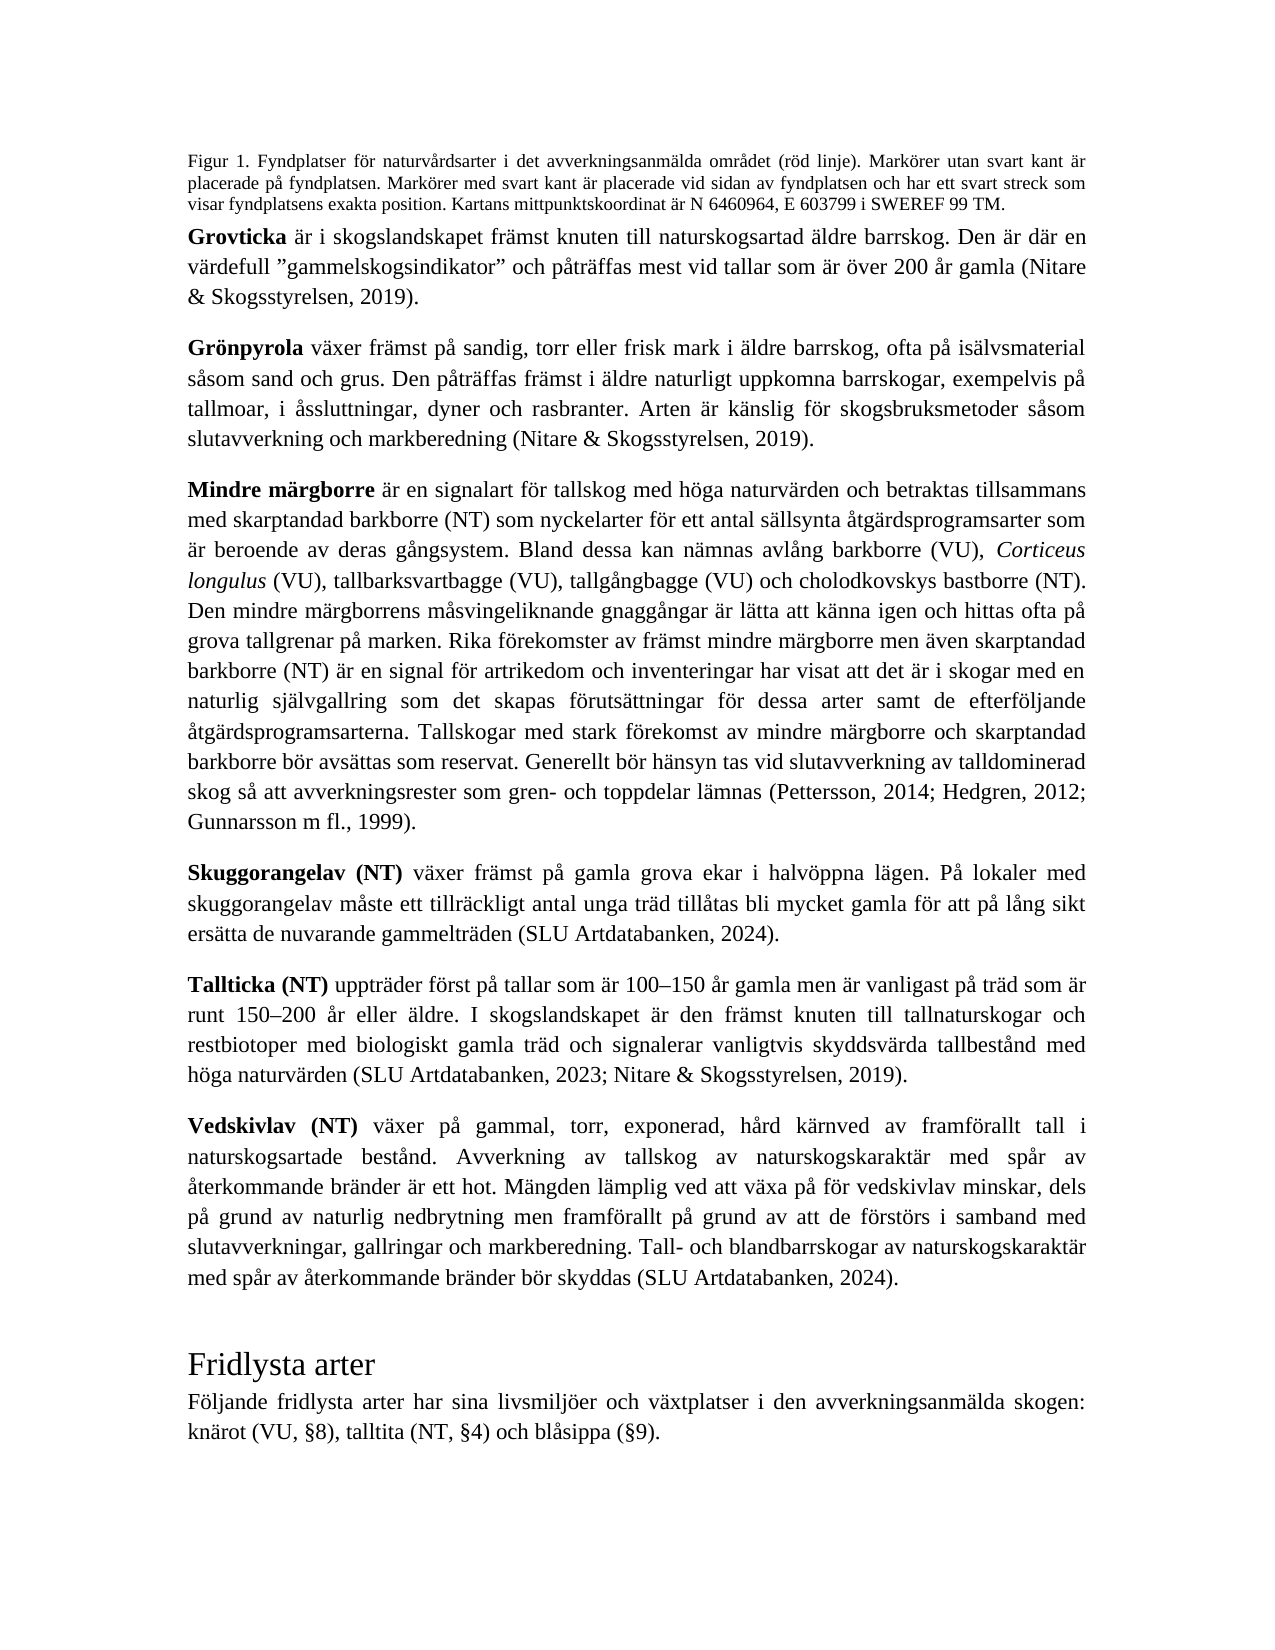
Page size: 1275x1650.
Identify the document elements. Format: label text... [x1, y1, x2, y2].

text Skuggorangelav (NT) växer främst på gamla grova ekar i halvöppna lägen. På lokaler med skuggorangelav måste ett tillräckligt antal unga träd tillåtas bli mycket gamla för att på lång sikt ersätta de nuvarande gammelträden (SLU Artdatabanken, 2024). [187, 859, 1087, 946]
text Mindre märgborre är en signalart för tallskog med höga naturvärden och betraktas tillsammans med skarptandad barkborre (NT) som nyckelarter för ett antal sällsynta åtgärdsprogramsarter som är beroende av deras gångsystem. Bland dessa kan nämnas avlång barkborre (VU), Corticeus longulus (VU), tallbarksvartbagge (VU), tallgångbagge (VU) och cholodkovskys bastborre (NT). Den mindre märgborrens måsvingeliknande gnaggångar är lätta att känna igen och hittas ofta på grova tallgrenar på marken. Rika förekomster av främst mindre märgborre men även skarptandad barkborre (NT) är en signal för artrikedom och inventeringar har visat att det är i skogar med en naturlig självgallring som det skapas förutsättningar för dessa arter samt de efterföljande åtgärdsprogramsarterna. Tallskogar med stark förekomst av mindre märgborre och skarptandad barkborre bör avsättas som reservat. Generellt bör hänsyn tas vid slutavverkning av talldominerad skog så att avverkningsrester som gren- och toppdelar lämnas (Pettersson, 2014; Hedgren, 2012; Gunnarsson m fl., 1999). [187, 476, 1087, 835]
text Grönpyrola växer främst på sandig, torr eller frisk mark i äldre barrskog, ofta på isälvsmaterial såsom sand och grus. Den påträffas främst i äldre naturligt uppkomna barrskogar, exempelvis på tallmoar, i åssluttningar, dyner och rasbranter. Arten är känslig för skogsbruksmetoder såsom slutavverkning och markberedning (Nitare & Skogsstyrelsen, 2019). [187, 334, 1087, 451]
text Grovticka är i skogslandskapet främst knuten till naturskogsartad äldre barrskog. Den är där en värdefull ”gammelskogsindikator” och påträffas mest vid tallar som är över 200 år gamla (Nitare & Skogsstyrelsen, 2019). [187, 223, 1087, 310]
subtitle Fridlysta arter [187, 1344, 1087, 1382]
text Vedskivlav (NT) växer på gammal, torr, exponerad, hård kärnved av framförallt tall i naturskogsartade bestånd. Avverkning av tallskog av naturskogskaraktär med spår av återkommande bränder är ett hot. Mängden lämplig ved att växa på för vedskivlav minskar, dels på grund av naturlig nedbrytning men framförallt på grund av att de förstörs i samband med slutavverkningar, gallringar och markberedning. Tall- och blandbarrskogar av naturskogskaraktär med spår av återkommande bränder bör skyddas (SLU Artdatabanken, 2024). [187, 1113, 1087, 1290]
text Följande fridlysta arter har sina livsmiljöer och växtplatser i den avverkningsanmälda skogen: knärot (VU, §8), talltita (NT, §4) och blåsippa (§9). [187, 1388, 1087, 1444]
text Tallticka (NT) uppträder först på tallar som är 100–150 år gamla men är vanligast på träd som är runt 150–200 år eller äldre. I skogslandskapet är den främst knuten till tallnaturskogar och restbiotoper med biologiskt gamla träd och signalerar vanligtvis skyddsvärda tallbestånd med höga naturvärden (SLU Artdatabanken, 2023; Nitare & Skogsstyrelsen, 2019). [187, 971, 1087, 1088]
text Figur 1. Fyndplatser för naturvårdsarter i det avverkningsanmälda området (röd linje). Markörer utan svart kant är placerade på fyndplatsen. Markörer med svart kant är placerade vid sidan av fyndplatsen och har ett svart streck som visar fyndplatsens exakta position. Kartans mittpunktskoordinat är N 6460964, E 603799 i SWEREF 99 TM. [187, 150, 1087, 215]
